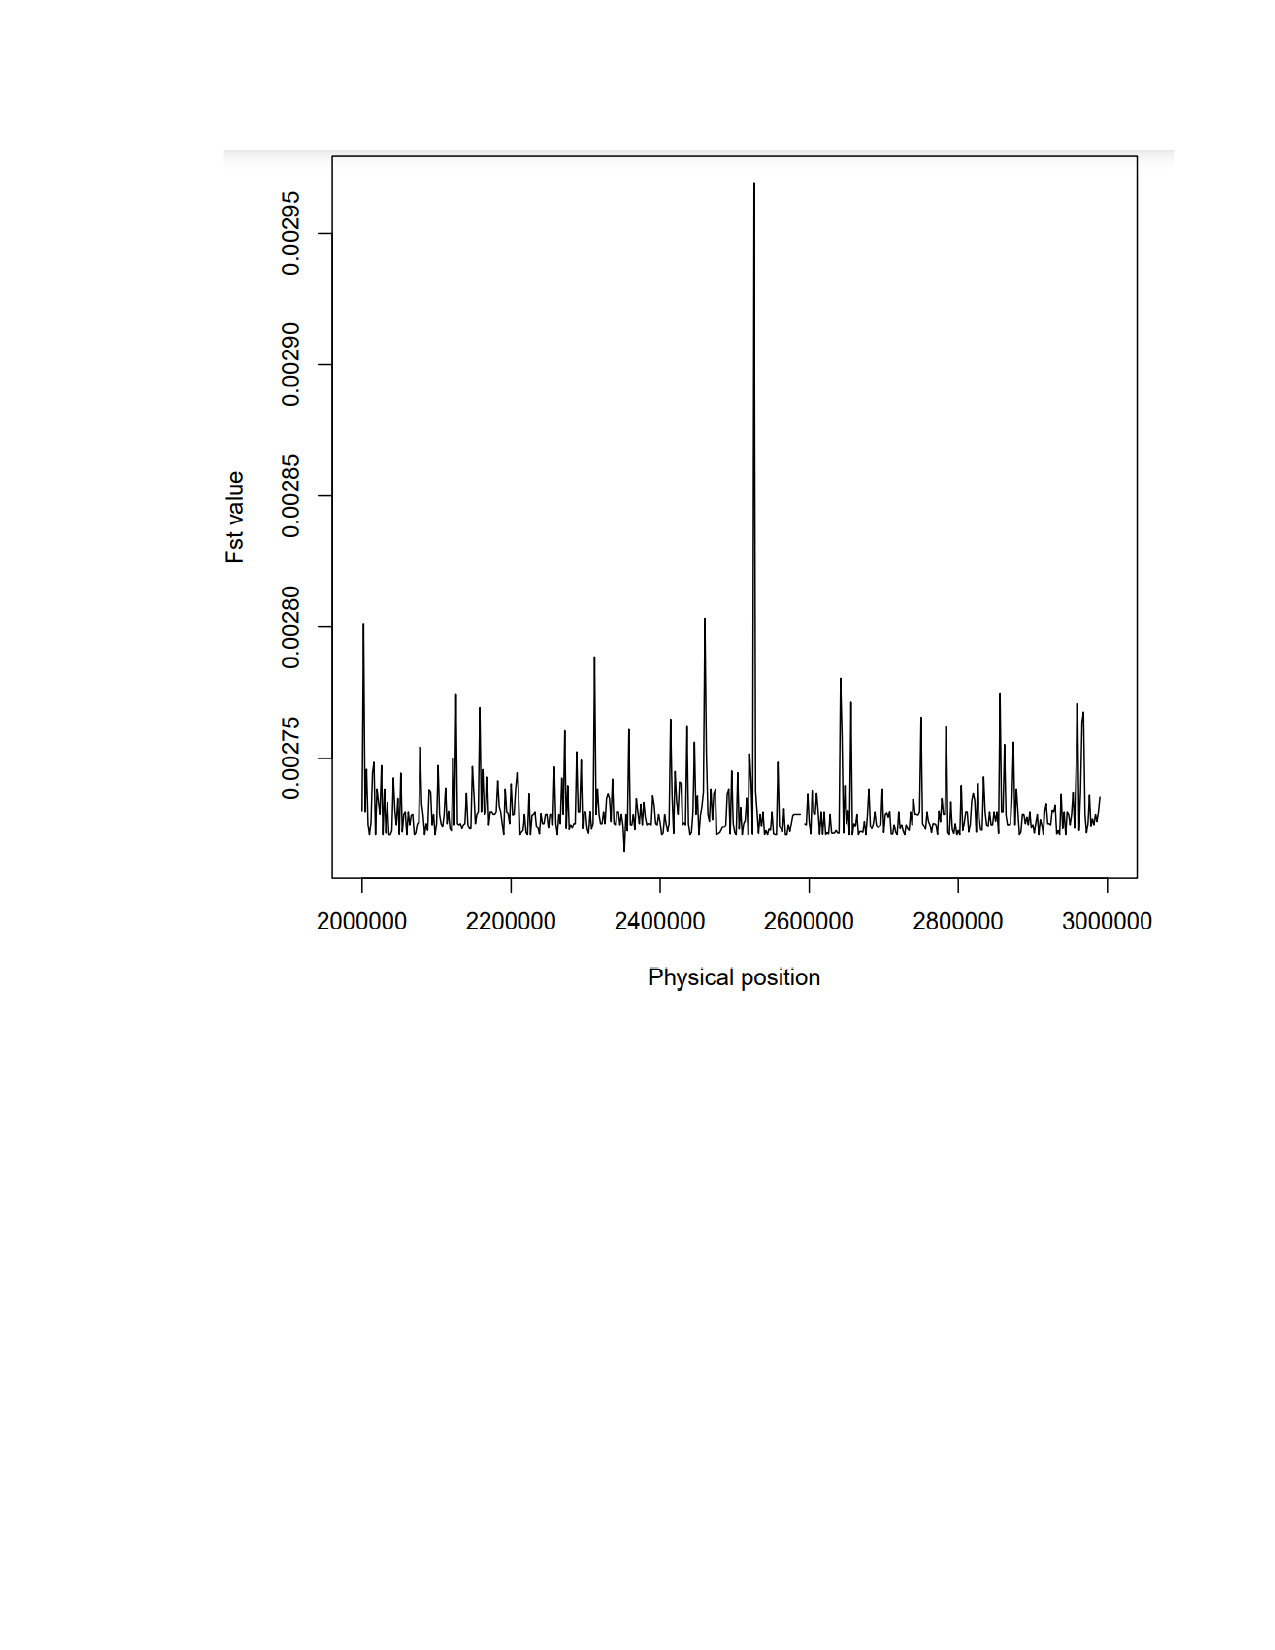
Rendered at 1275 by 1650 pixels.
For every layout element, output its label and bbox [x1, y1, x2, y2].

picture [223, 150, 1175, 996]
